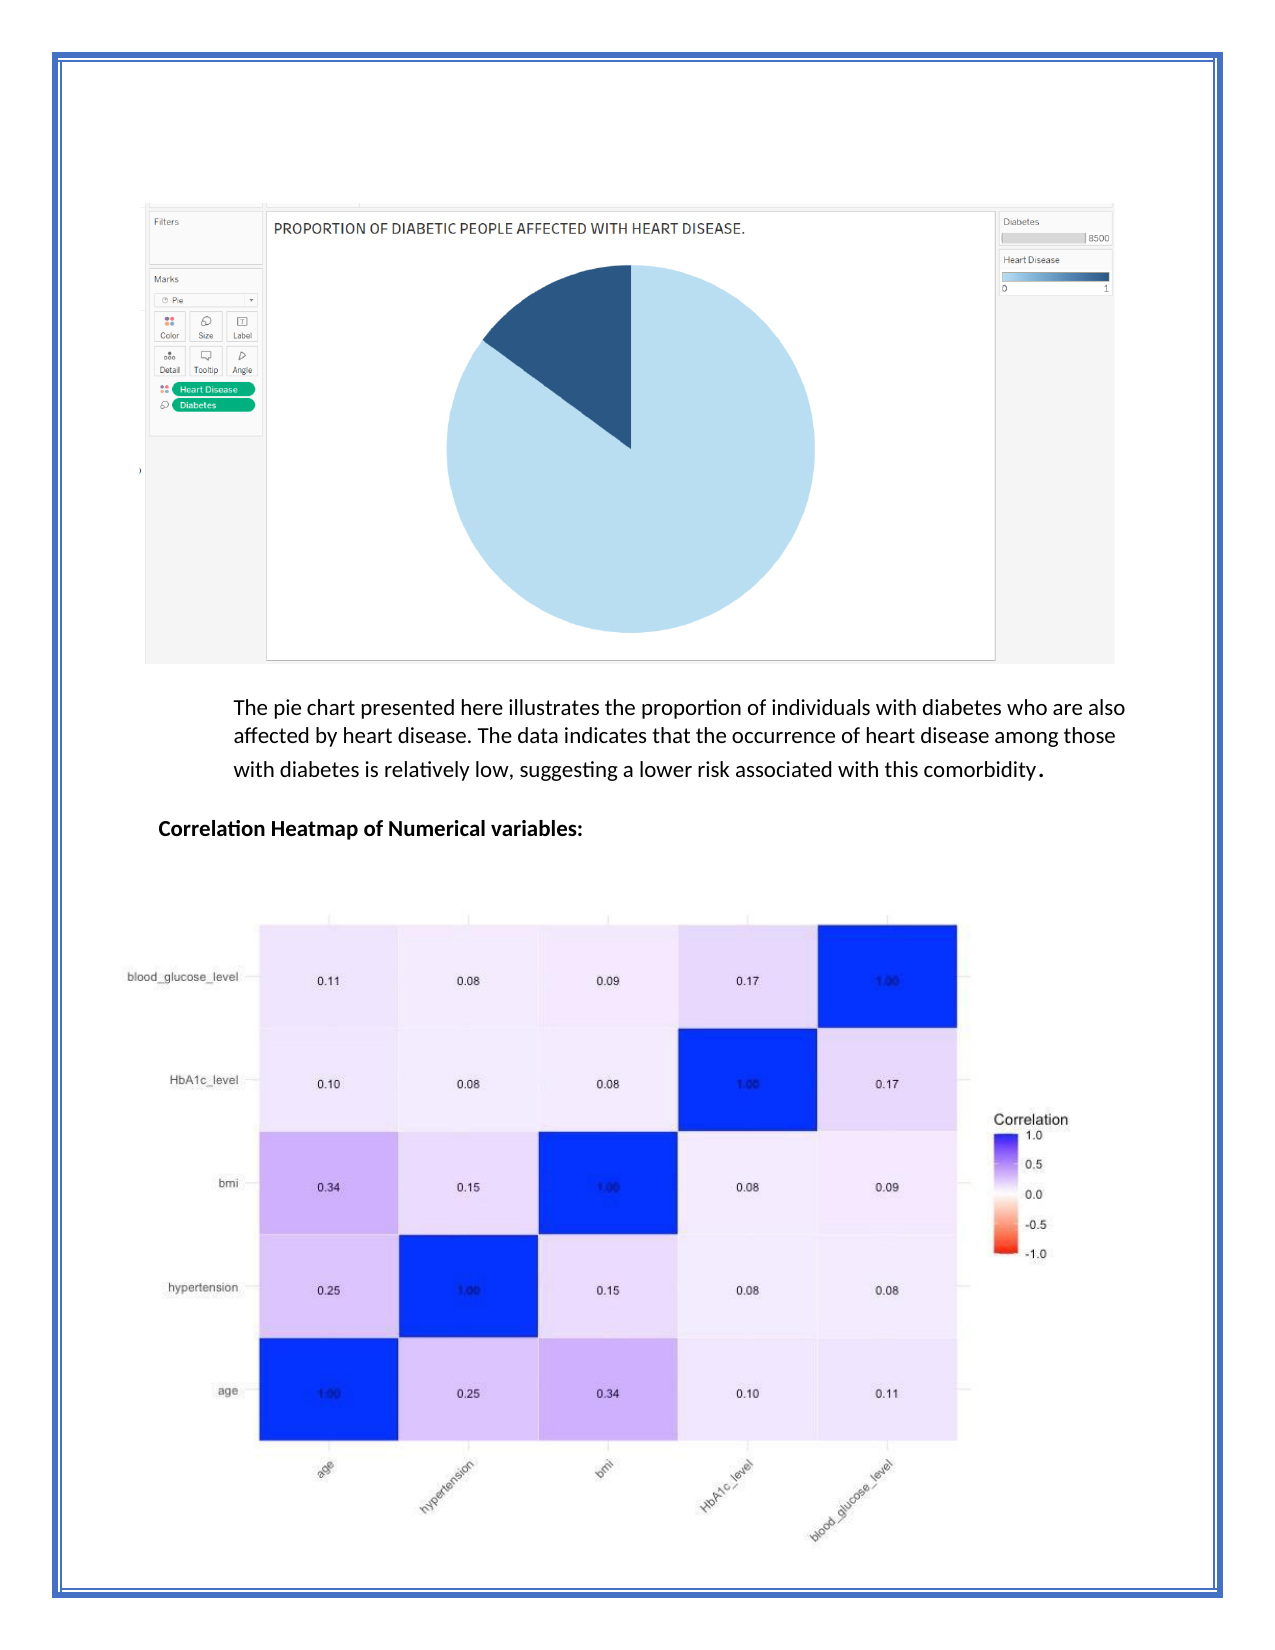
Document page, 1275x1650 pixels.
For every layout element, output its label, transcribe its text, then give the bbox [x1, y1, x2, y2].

picture [120, 908, 1084, 1552]
text Correlation Heatmap of Numerical variables: [121, 814, 1137, 842]
picture [139, 203, 1115, 664]
text The pie chart presented here illustrates the proportion of individuals with diabetes who are also affected by heart disease. The data indicates that the occurrence of heart disease among those with diabetes is relatively low, suggesting a lower risk associated with this comorbidity. [233, 693, 1137, 785]
